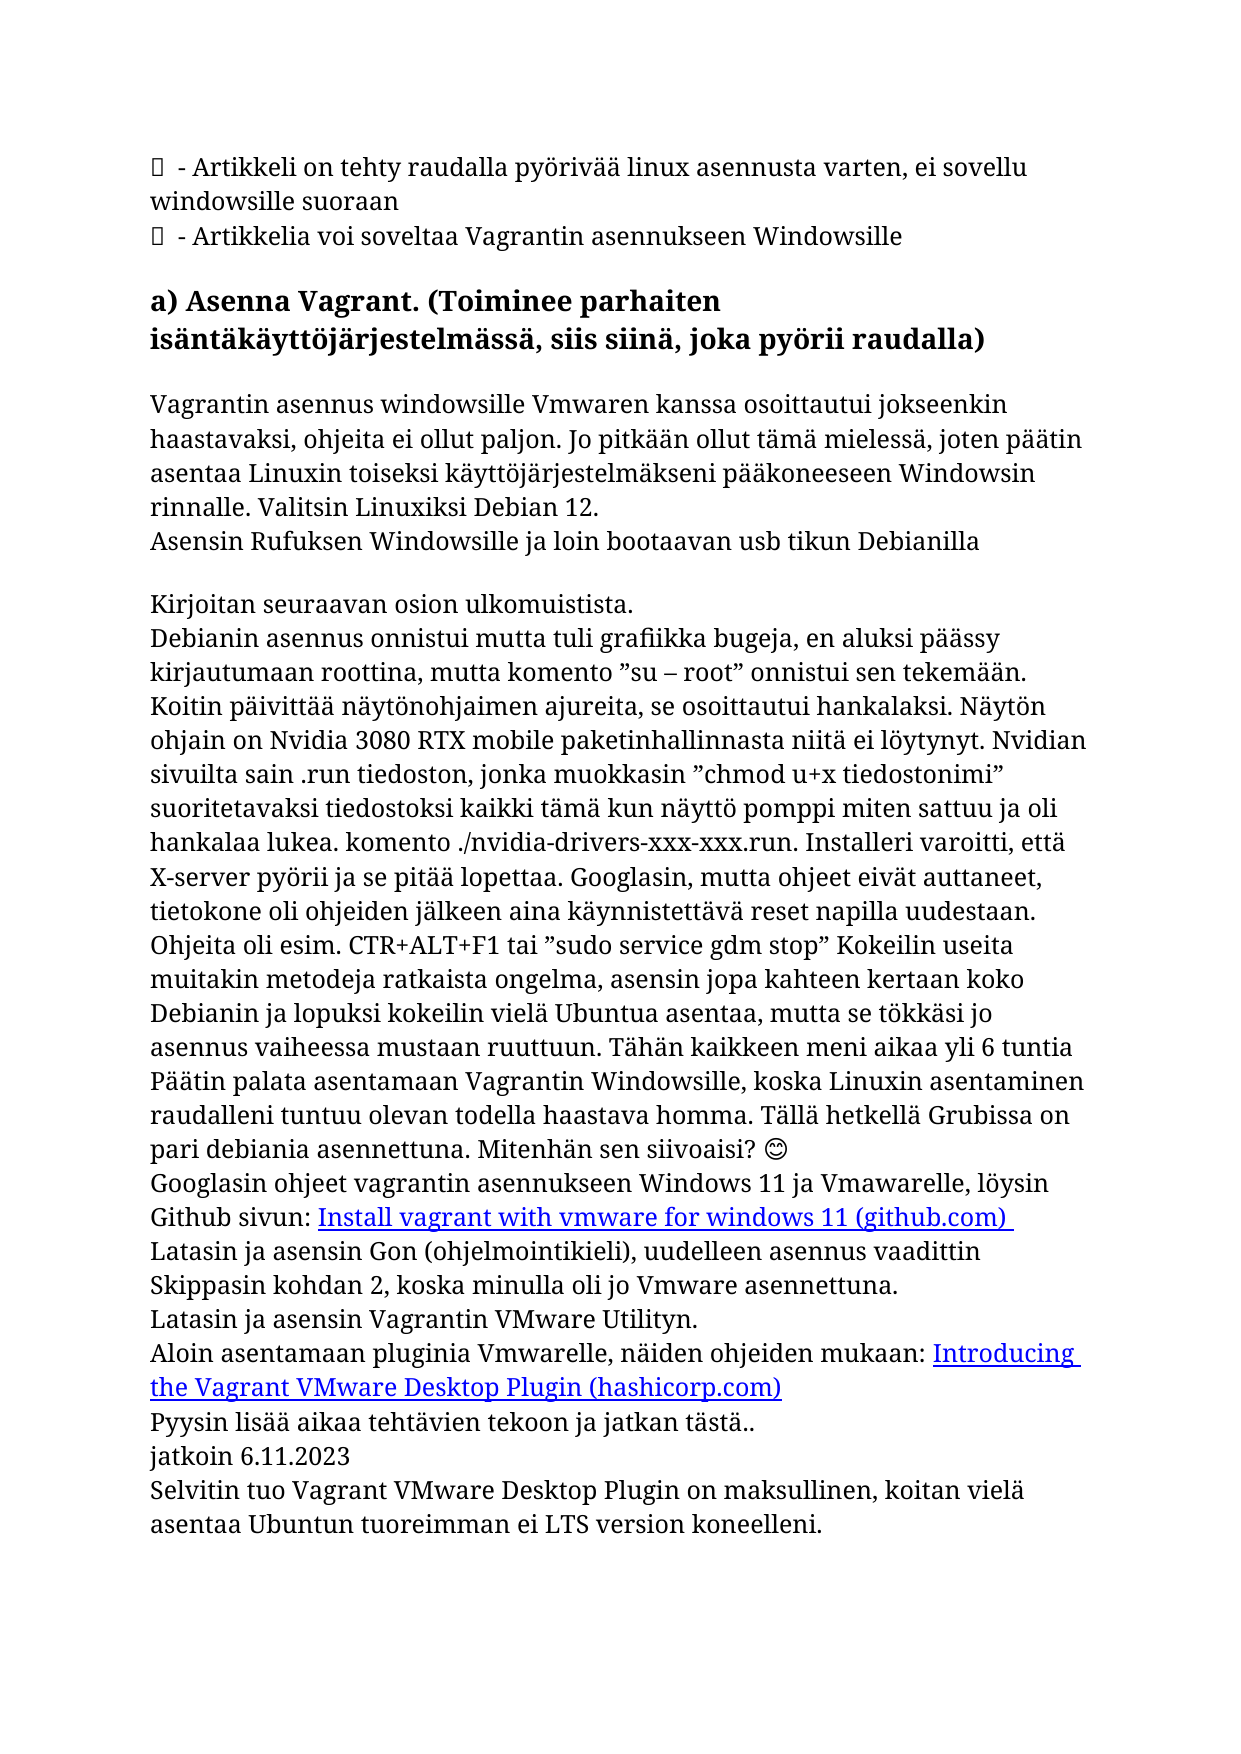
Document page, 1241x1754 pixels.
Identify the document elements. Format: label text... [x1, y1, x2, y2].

text Vagrantin asennus windowsille Vmwaren kanssa osoittautui jokseenkin haastavaksi, ohjeita ei ollut paljon. Jo pitkään ollut tämä mielessä, joten päätin asentaa Linuxin toiseksi käyttöjärjestelmäkseni pääkoneeseen Windowsin rinnalle. Valitsin Linuxiksi Debian 12. Asensin Rufuksen Windowsille ja loin bootaavan usb tikun Debianilla [150, 387, 1090, 557]
text Kirjoitan seuraavan osion ulkomuistista. Debianin asennus onnistui mutta tuli grafiikka bugeja, en aluksi päässy kirjautumaan roottina, mutta komento ”su – root” onnistui sen tekemään. Koitin päivittää näytönohjaimen ajureita, se osoittautui hankalaksi. Näytön ohjain on Nvidia 3080 RTX mobile paketinhallinnasta niitä ei löytynyt. Nvidian sivuilta sain .run tiedoston, jonka muokkasin ”chmod u+x tiedostonimi” suoritetavaksi tiedostoksi kaikki tämä kun näyttö pomppi miten sattuu ja oli hankalaa lukea. komento ./nvidia-drivers-xxx-xxx.run. Installeri varoitti, että X-server pyörii ja se pitää lopettaa. Googlasin, mutta ohjeet eivät auttaneet, tietokone oli ohjeiden jälkeen aina käynnistettävä reset napilla uudestaan. Ohjeita oli esim. CTR+ALT+F1 tai ”sudo service gdm stop” Kokeilin useita muitakin metodeja ratkaista ongelma, asensin jopa kahteen kertaan koko Debianin ja lopuksi kokeilin vielä Ubuntua asentaa, mutta se tökkäsi jo asennus vaiheessa mustaan ruuttuun. Tähän kaikkeen meni aikaa yli 6 tuntia Päätin palata asentamaan Vagrantin Windowsille, koska Linuxin asentaminen raudalleni tuntuu olevan todella haastava homma. Tällä hetkellä Grubissa on pari debiania asennettuna. Mitenhän sen siivoaisi? 😊 Googlasin ohjeet vagrantin asennukseen Windows 11 ja Vmawarelle, löysin Github sivun: Install vagrant with vmware for windows 11 (github.com) Latasin ja asensin Gon (ohjelmointikieli), uudelleen asennus vaadittin Skippasin kohdan 2, koska minulla oli jo Vmware asennettuna. Latasin ja asensin Vagrantin VMware Utilityn. Aloin asentamaan pluginia Vmwarelle, näiden ohjeiden mukaan: Introducing the Vagrant VMware Desktop Plugin (hashicorp.com) Pyysin lisää aikaa tehtävien tekoon ja jatkan tästä.. jatkoin 6.11.2023 Selvitin tuo Vagrant VMware Desktop Plugin on maksullinen, koitan vielä asentaa Ubuntun tuoreimman ei LTS version koneelleni. [150, 587, 1090, 1540]
text  - Artikkeli on tehty raudalla pyörivää linux asennusta varten, ei sovellu windowsille suoraan [150, 150, 1090, 218]
text  - Artikkelia voi soveltaa Vagrantin asennukseen Windowsille [150, 218, 1090, 252]
subtitle a) Asenna Vagrant. (Toiminee parhaiten isäntäkäyttöjärjestelmässä, siis siinä, joka pyörii raudalla) [150, 281, 1090, 358]
